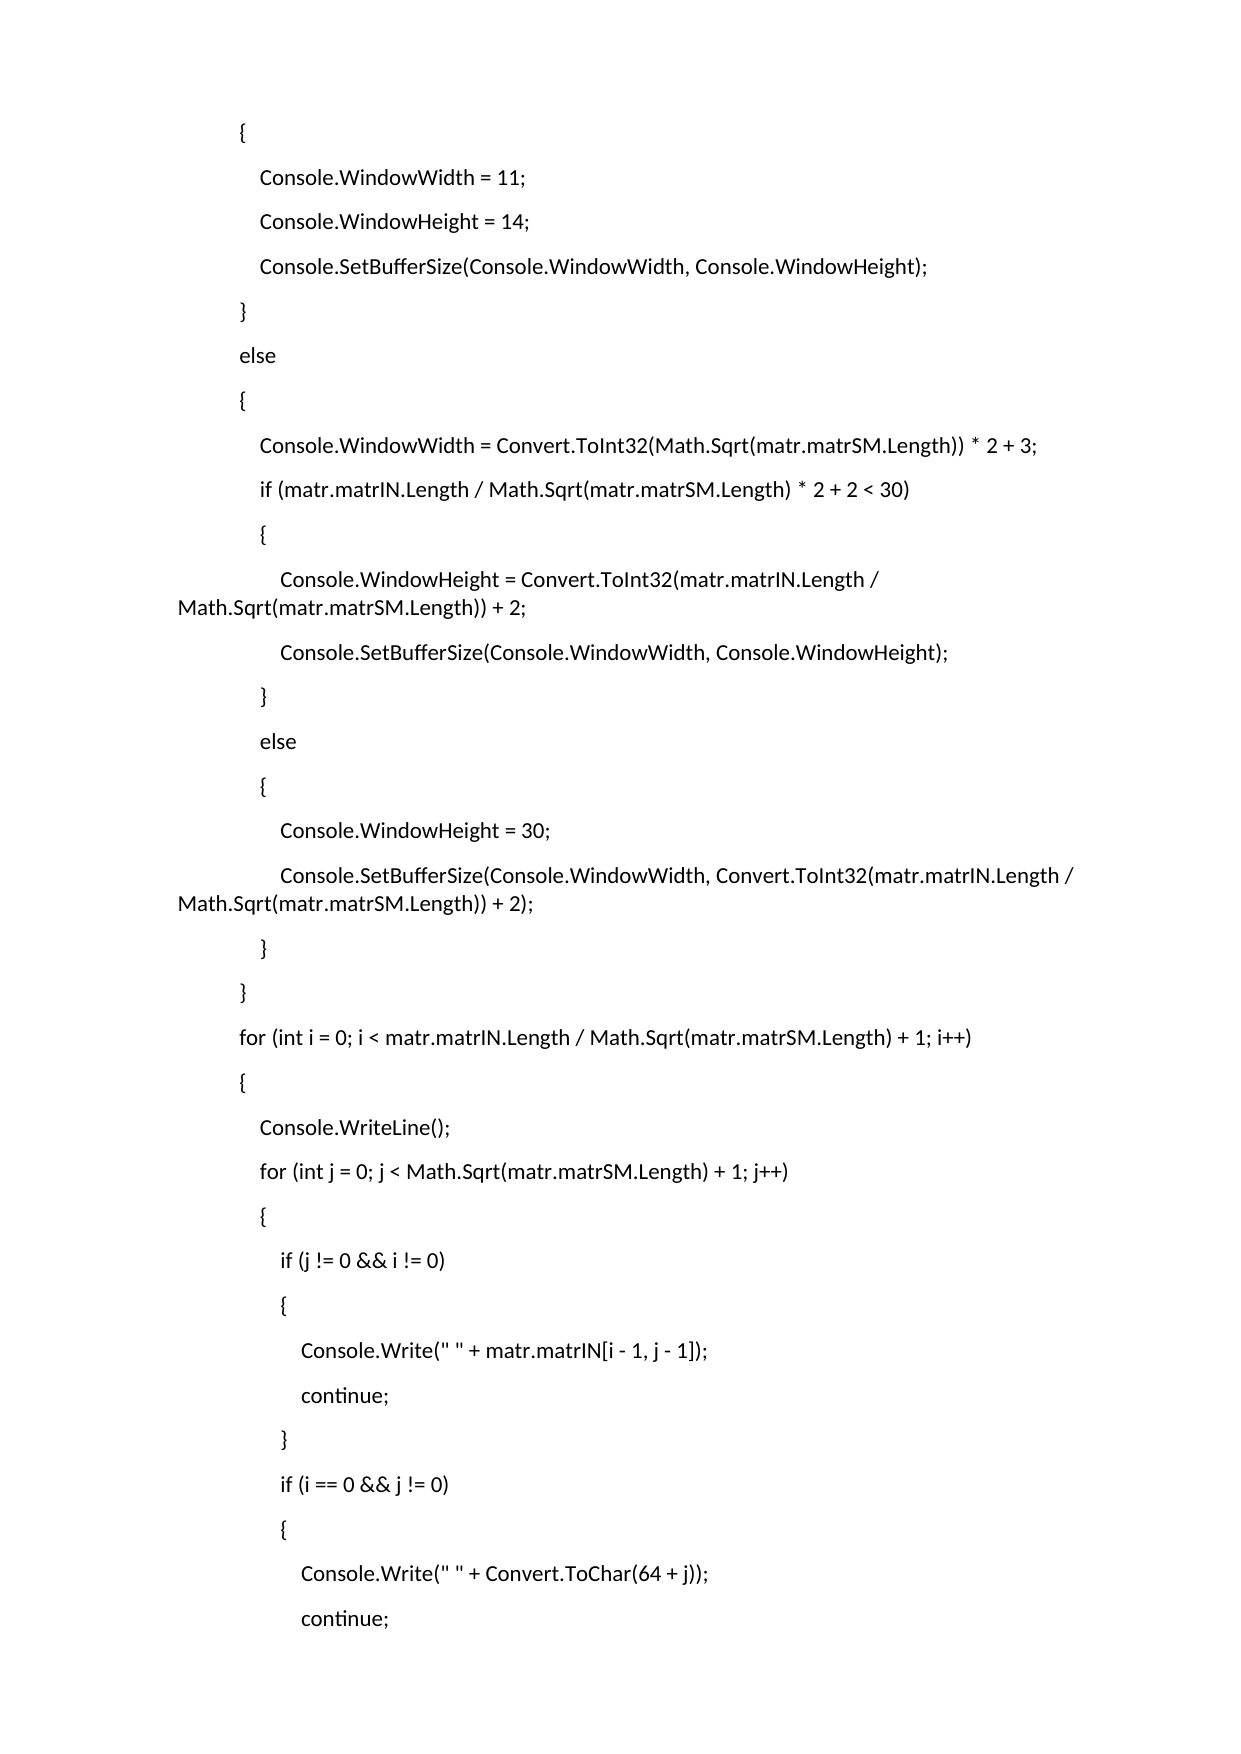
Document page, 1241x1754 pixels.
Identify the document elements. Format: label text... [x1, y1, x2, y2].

text Console.Write(" " + matr.matrIN[i - 1, j - 1]); [177, 1336, 1152, 1364]
text } [177, 978, 1152, 1007]
text } [177, 1425, 1152, 1453]
text if (matr.matrIN.Length / Math.Sqrt(matr.matrSM.Length) * 2 + 2 < 30) [177, 476, 1152, 504]
text Console.WindowHeight = 14; [177, 207, 1152, 236]
text { [177, 386, 1152, 414]
text continue; [177, 1381, 1152, 1409]
text else [177, 342, 1152, 369]
text Console.SetBufferSize(Console.WindowWidth, Convert.ToInt32(matr.matrIN.Length / Math.Sqrt(matr.matrSM.Length)) + 2); [177, 861, 1152, 917]
text { [177, 1291, 1152, 1319]
text Console.Write(" " + Convert.ToChar(64 + j)); [177, 1559, 1152, 1587]
text { [177, 520, 1152, 548]
text Console.WindowHeight = 30; [177, 816, 1152, 844]
text { [177, 1202, 1152, 1230]
text Console.WindowHeight = Convert.ToInt32(matr.matrIN.Length / Math.Sqrt(matr.matrSM.Length)) + 2; [177, 565, 1152, 621]
text Console.SetBufferSize(Console.WindowWidth, Console.WindowHeight); [177, 638, 1152, 666]
text Console.WriteLine(); [177, 1113, 1152, 1141]
text Console.SetBufferSize(Console.WindowWidth, Console.WindowHeight); [177, 252, 1152, 280]
text { [177, 772, 1152, 800]
text continue; [177, 1604, 1152, 1632]
text { [177, 1068, 1152, 1096]
text { [177, 118, 1152, 146]
text else [177, 727, 1152, 755]
text } [177, 934, 1152, 962]
text } [177, 297, 1152, 325]
text for (int j = 0; j < Math.Sqrt(matr.matrSM.Length) + 1; j++) [177, 1157, 1152, 1185]
text Console.WindowWidth = Convert.ToInt32(Math.Sqrt(matr.matrSM.Length)) * 2 + 3; [177, 431, 1152, 459]
text for (int i = 0; i < matr.matrIN.Length / Math.Sqrt(matr.matrSM.Length) + 1; i++) [177, 1023, 1152, 1051]
text { [177, 1515, 1152, 1543]
text } [177, 682, 1152, 710]
text if (i == 0 && j != 0) [177, 1470, 1152, 1498]
text Console.WindowWidth = 11; [177, 163, 1152, 191]
text if (j != 0 && i != 0) [177, 1247, 1152, 1275]
